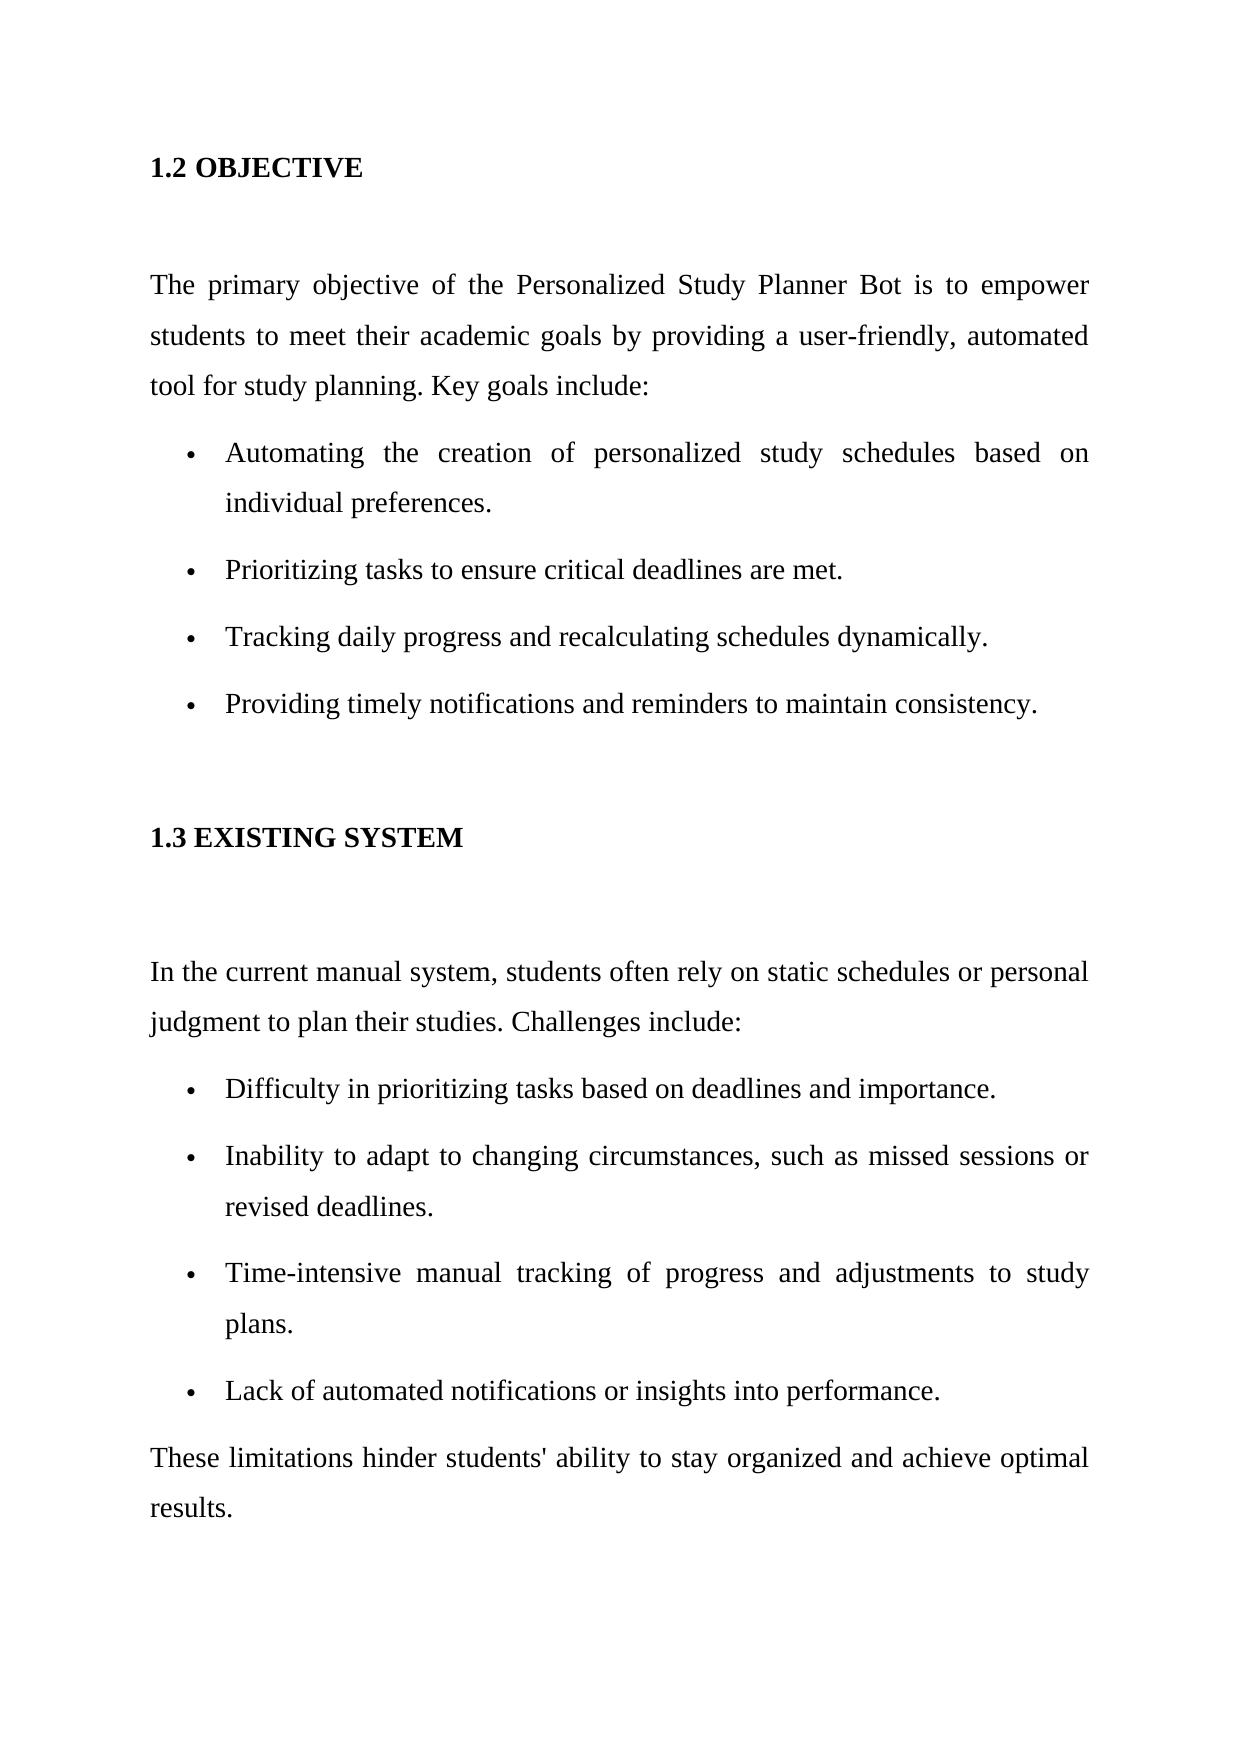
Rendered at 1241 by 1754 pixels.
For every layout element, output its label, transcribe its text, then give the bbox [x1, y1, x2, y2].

list OBJECTIVE [150, 150, 1090, 183]
list Difficulty in prioritizing tasks based on deadlines and importance. [187, 1071, 1090, 1105]
list Automating the creation of personalized study schedules based on individual preferences. [187, 435, 1090, 519]
text The primary objective of the Personalized Study Planner Bot is to empower students to meet their academic goals by providing a user-friendly, automated tool for study planning. Key goals include: [150, 267, 1090, 401]
list Prioritizing tasks to ensure critical deadlines are met. [187, 552, 1090, 586]
text 1.3 EXISTING SYSTEM [150, 820, 1090, 854]
text These limitations hinder students' ability to stay organized and achieve optimal results. [150, 1440, 1090, 1524]
text In the current manual system, students often rely on static schedules or personal judgment to plan their studies. Challenges include: [150, 954, 1090, 1038]
list Tracking daily progress and recalculating schedules dynamically. [187, 619, 1090, 653]
list Providing timely notifications and reminders to maintain consistency. [187, 686, 1090, 720]
list Time-intensive manual tracking of progress and adjustments to study plans. [187, 1256, 1090, 1339]
list Inability to adapt to changing circumstances, such as missed sessions or revised deadlines. [187, 1138, 1090, 1222]
list Lack of automated notifications or insights into performance. [187, 1373, 1090, 1406]
